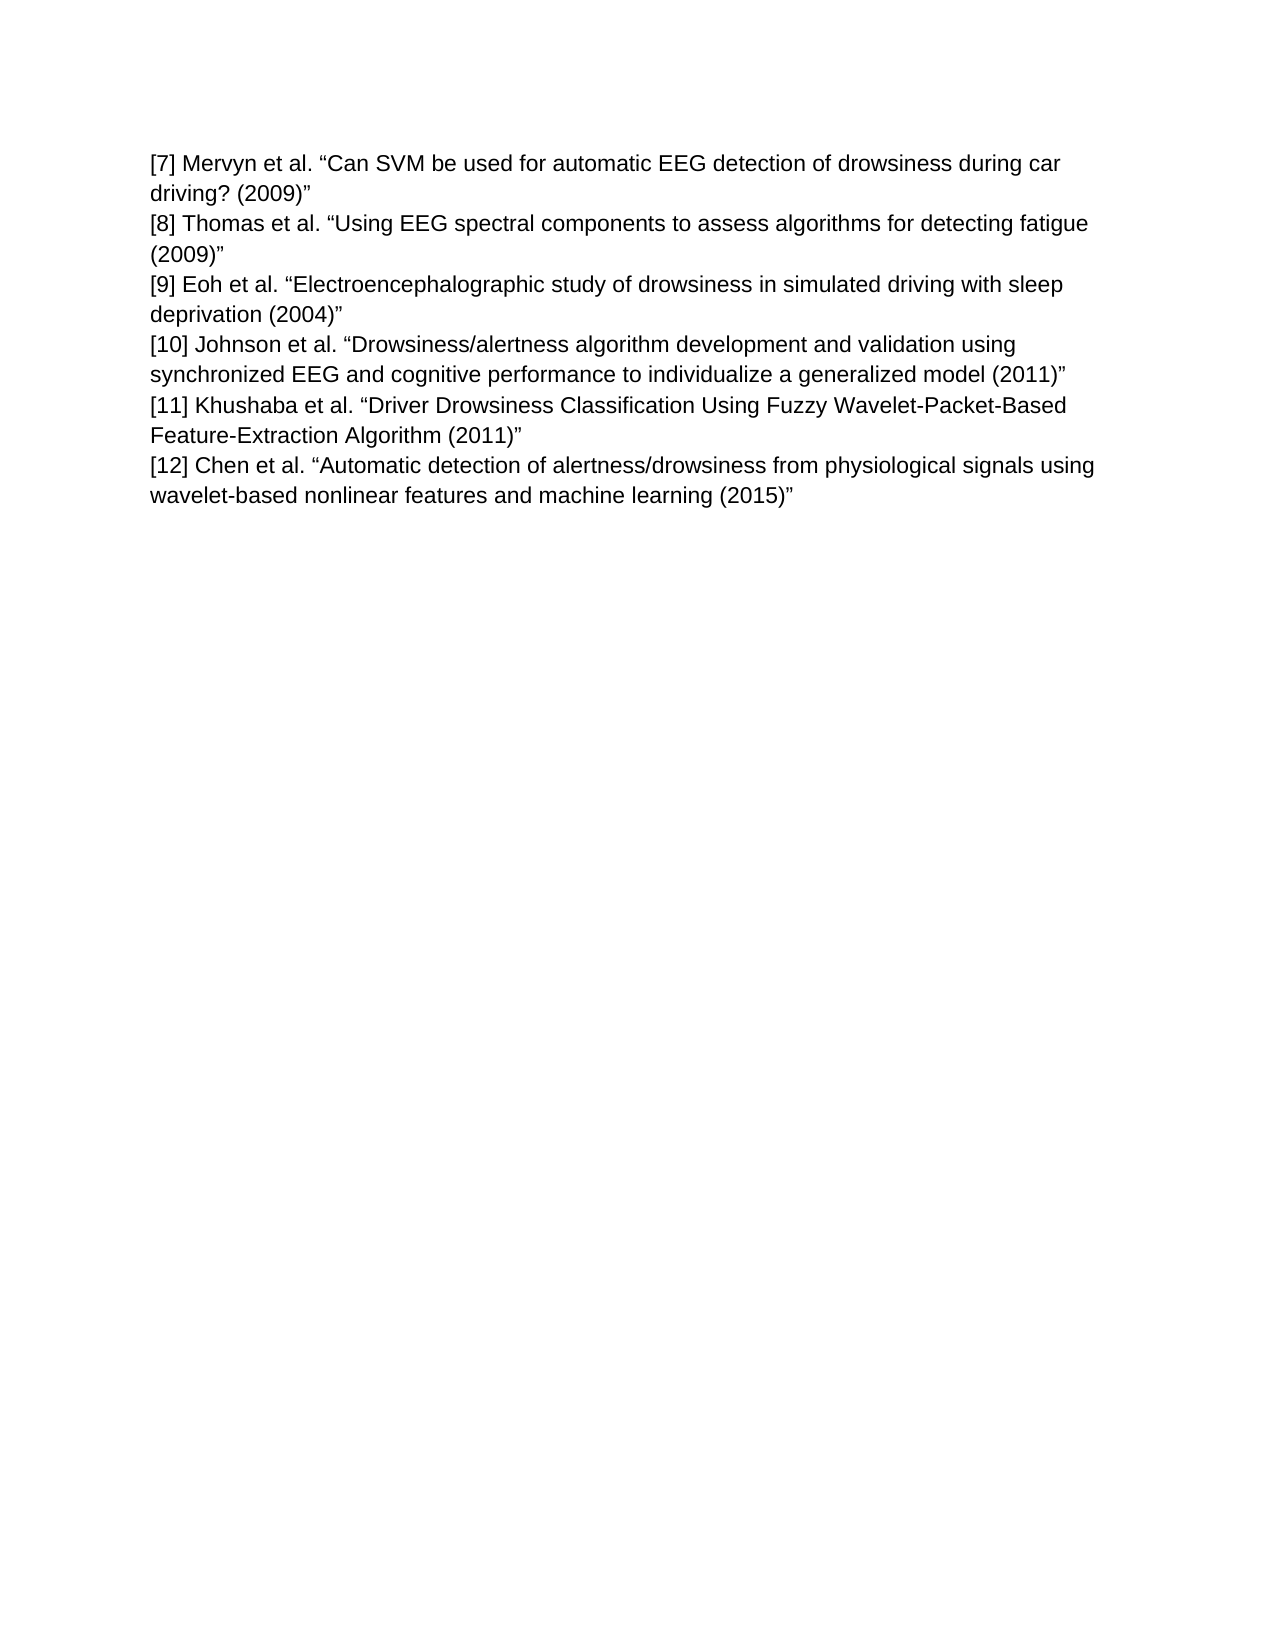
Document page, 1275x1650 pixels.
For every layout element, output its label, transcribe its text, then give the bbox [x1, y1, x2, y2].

text [7] Mervyn et al. “Can SVM be used for automatic EEG detection of drowsiness during car driving? (2009)” [150, 150, 1125, 207]
text [9] Eoh et al. “Electroencephalographic study of drowsiness in simulated driving with sleep deprivation (2004)” [150, 271, 1125, 327]
text [12] Chen et al. “Automatic detection of alertness/drowsiness from physiological signals using wavelet-based nonlinear features and machine learning (2015)” [150, 452, 1125, 509]
text [11] Khushaba et al. “Driver Drowsiness Classification Using Fuzzy Wavelet-Packet-Based Feature-Extraction Algorithm (2011)” [150, 392, 1125, 448]
text [10] Johnson et al. “Drowsiness/alertness algorithm development and validation using synchronized EEG and cognitive performance to individualize a generalized model (2011)” [150, 331, 1125, 388]
text [8] Thomas et al. “Using EEG spectral components to assess algorithms for detecting fatigue (2009)” [150, 210, 1125, 267]
